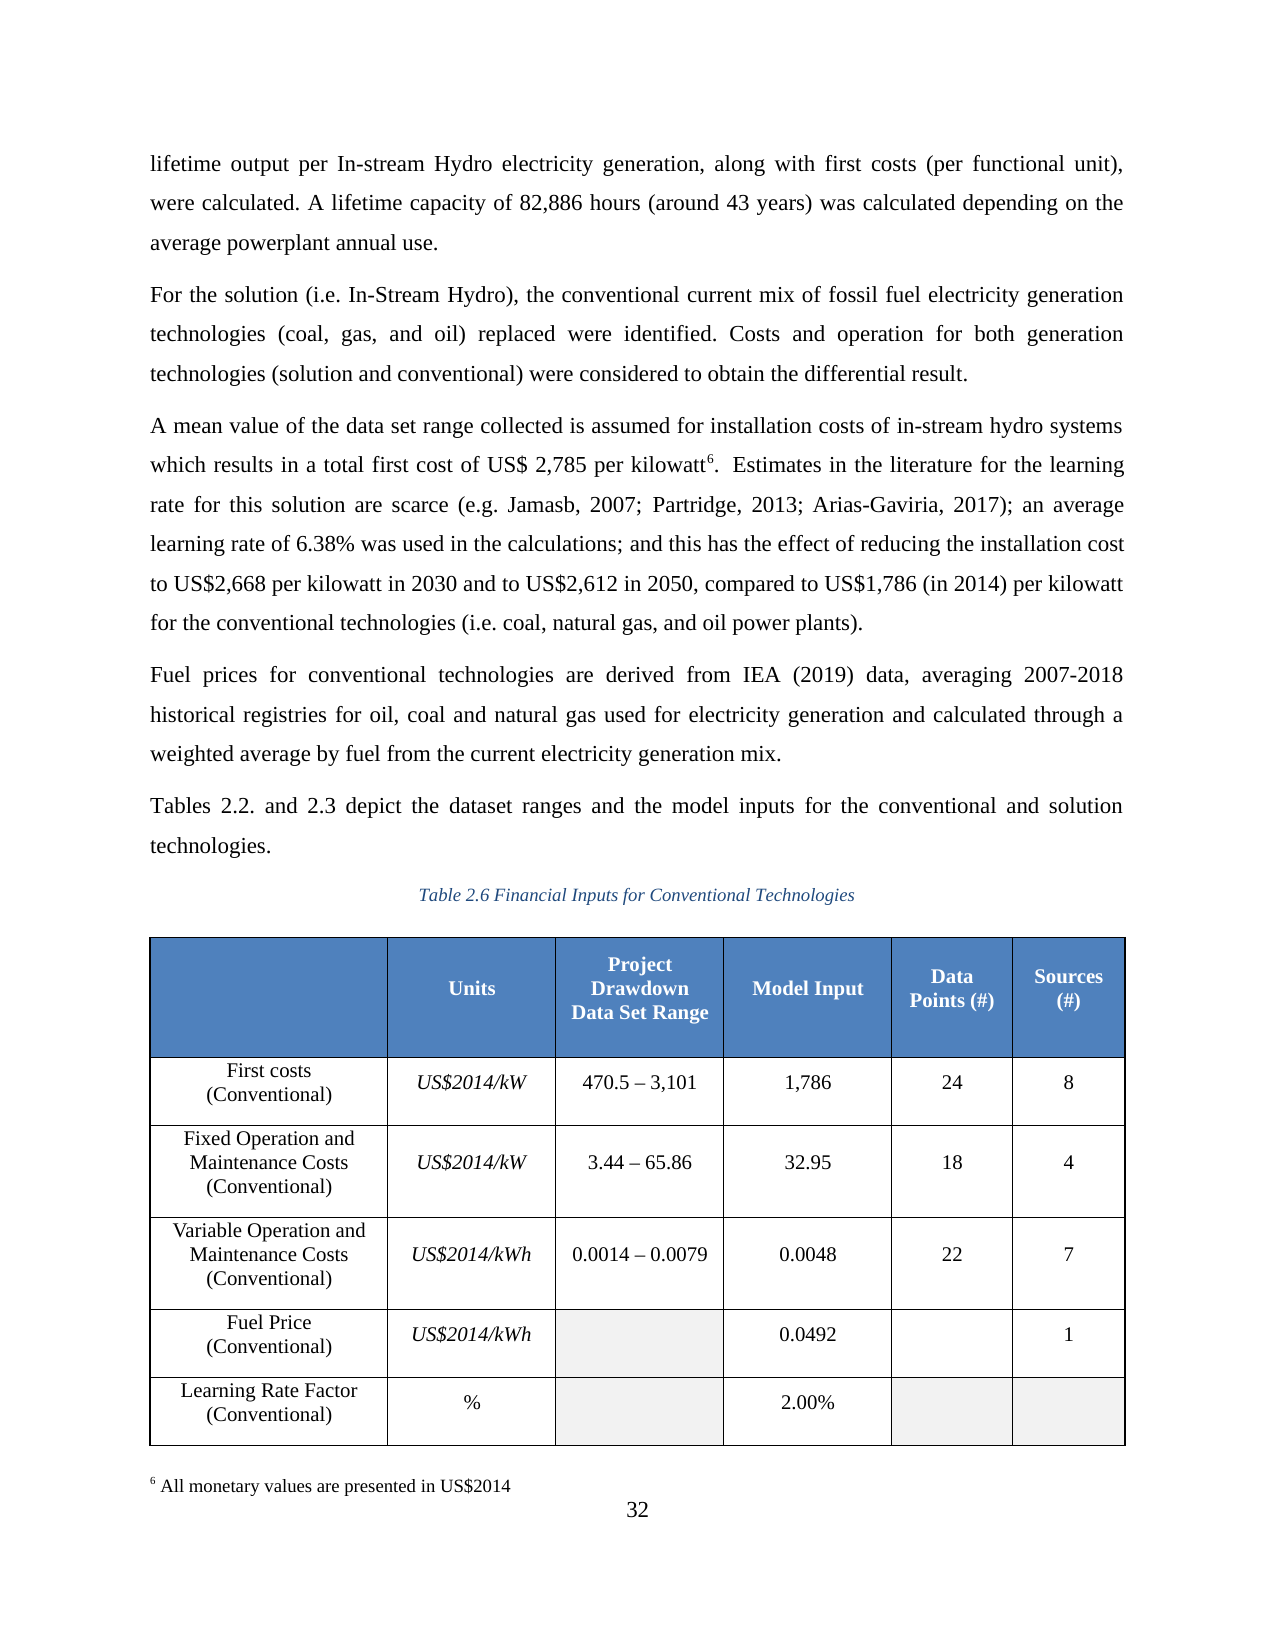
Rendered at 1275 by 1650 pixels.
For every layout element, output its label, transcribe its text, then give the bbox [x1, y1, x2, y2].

table_cell [556, 1378, 723, 1445]
table_cell % [388, 1378, 555, 1445]
text A mean value of the data set range collected is assumed for installation costs of in-stream hydro systems which results in a total first cost of US$ 2,785 per kilowatt. Estimates in the literature for the learning rate for this solution are scarce (e.g. Jamasb, 2007; Partridge, 2013; Arias-Gaviria, 2017); an average learning rate of 6.38% was used in the calculations; and this has the effect of reducing the installation cost to US$2,668 per kilowatt in 2030 and to US$2,612 in 2050, compared to US$1,786 (in 2014) per kilowatt for the conventional technologies (i.e. coal, natural gas, and oil power plants). [150, 412, 1125, 636]
table_header Model Input [724, 938, 891, 1057]
text For the solution (i.e. In-Stream Hydro), the conventional current mix of fossil fuel electricity generation technologies (coal, gas, and oil) replaced were identified. Costs and operation for both generation technologies (solution and conventional) were considered to obtain the differential result. [150, 281, 1125, 386]
table_cell Fixed Operation and Maintenance Costs (Conventional) [151, 1126, 387, 1217]
table_cell 3.44 – 65.86 [556, 1126, 723, 1217]
table_cell First costs (Conventional) [151, 1058, 387, 1125]
table_cell US$2014/kW [388, 1126, 555, 1217]
table_cell Learning Rate Factor (Conventional) [151, 1378, 387, 1445]
text Tables 2.2. and 2.3 depict the dataset ranges and the model inputs for the conventional and solution technologies. [150, 792, 1125, 858]
table_cell 8 [1013, 1058, 1124, 1125]
table_cell 0.0014 – 0.0079 [556, 1218, 723, 1309]
table_cell 18 [892, 1126, 1012, 1217]
table_cell 32.95 [724, 1126, 891, 1217]
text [150, 150, 1125, 255]
table_cell US$2014/kWh [388, 1218, 555, 1309]
table_header Data Points (#) [892, 938, 1012, 1057]
table_header [151, 938, 387, 1057]
table_cell 2.00% [724, 1378, 891, 1445]
table_cell 22 [892, 1218, 1012, 1309]
text Fuel prices for conventional technologies are derived from IEA (2019) data, averaging 2007-2018 historical registries for oil, coal and natural gas used for electricity generation and calculated through a weighted average by fuel from the current electricity generation mix. [150, 661, 1125, 767]
table_cell 0.0492 [724, 1310, 891, 1377]
table_cell 24 [892, 1058, 1012, 1125]
table_cell Fuel Price (Conventional) [151, 1310, 387, 1377]
table_cell 4 [1013, 1126, 1124, 1217]
table_cell US$2014/kWh [388, 1310, 555, 1377]
table_cell 470.5 – 3,101 [556, 1058, 723, 1125]
table_cell [892, 1310, 1012, 1377]
table_cell 7 [1013, 1218, 1124, 1309]
table_header Units [388, 938, 555, 1057]
table_cell 1 [1013, 1310, 1124, 1377]
table_cell [556, 1310, 723, 1377]
table_header Sources (#) [1013, 938, 1124, 1057]
table_cell US$2014/kW [388, 1058, 555, 1125]
table_cell [892, 1378, 1012, 1445]
table_header Project Drawdown Data Set Range [556, 938, 723, 1057]
table_cell [1013, 1378, 1124, 1445]
table_cell Variable Operation and Maintenance Costs (Conventional) [151, 1218, 387, 1309]
table_cell 0.0048 [724, 1218, 891, 1309]
table_cell 1,786 [724, 1058, 891, 1125]
